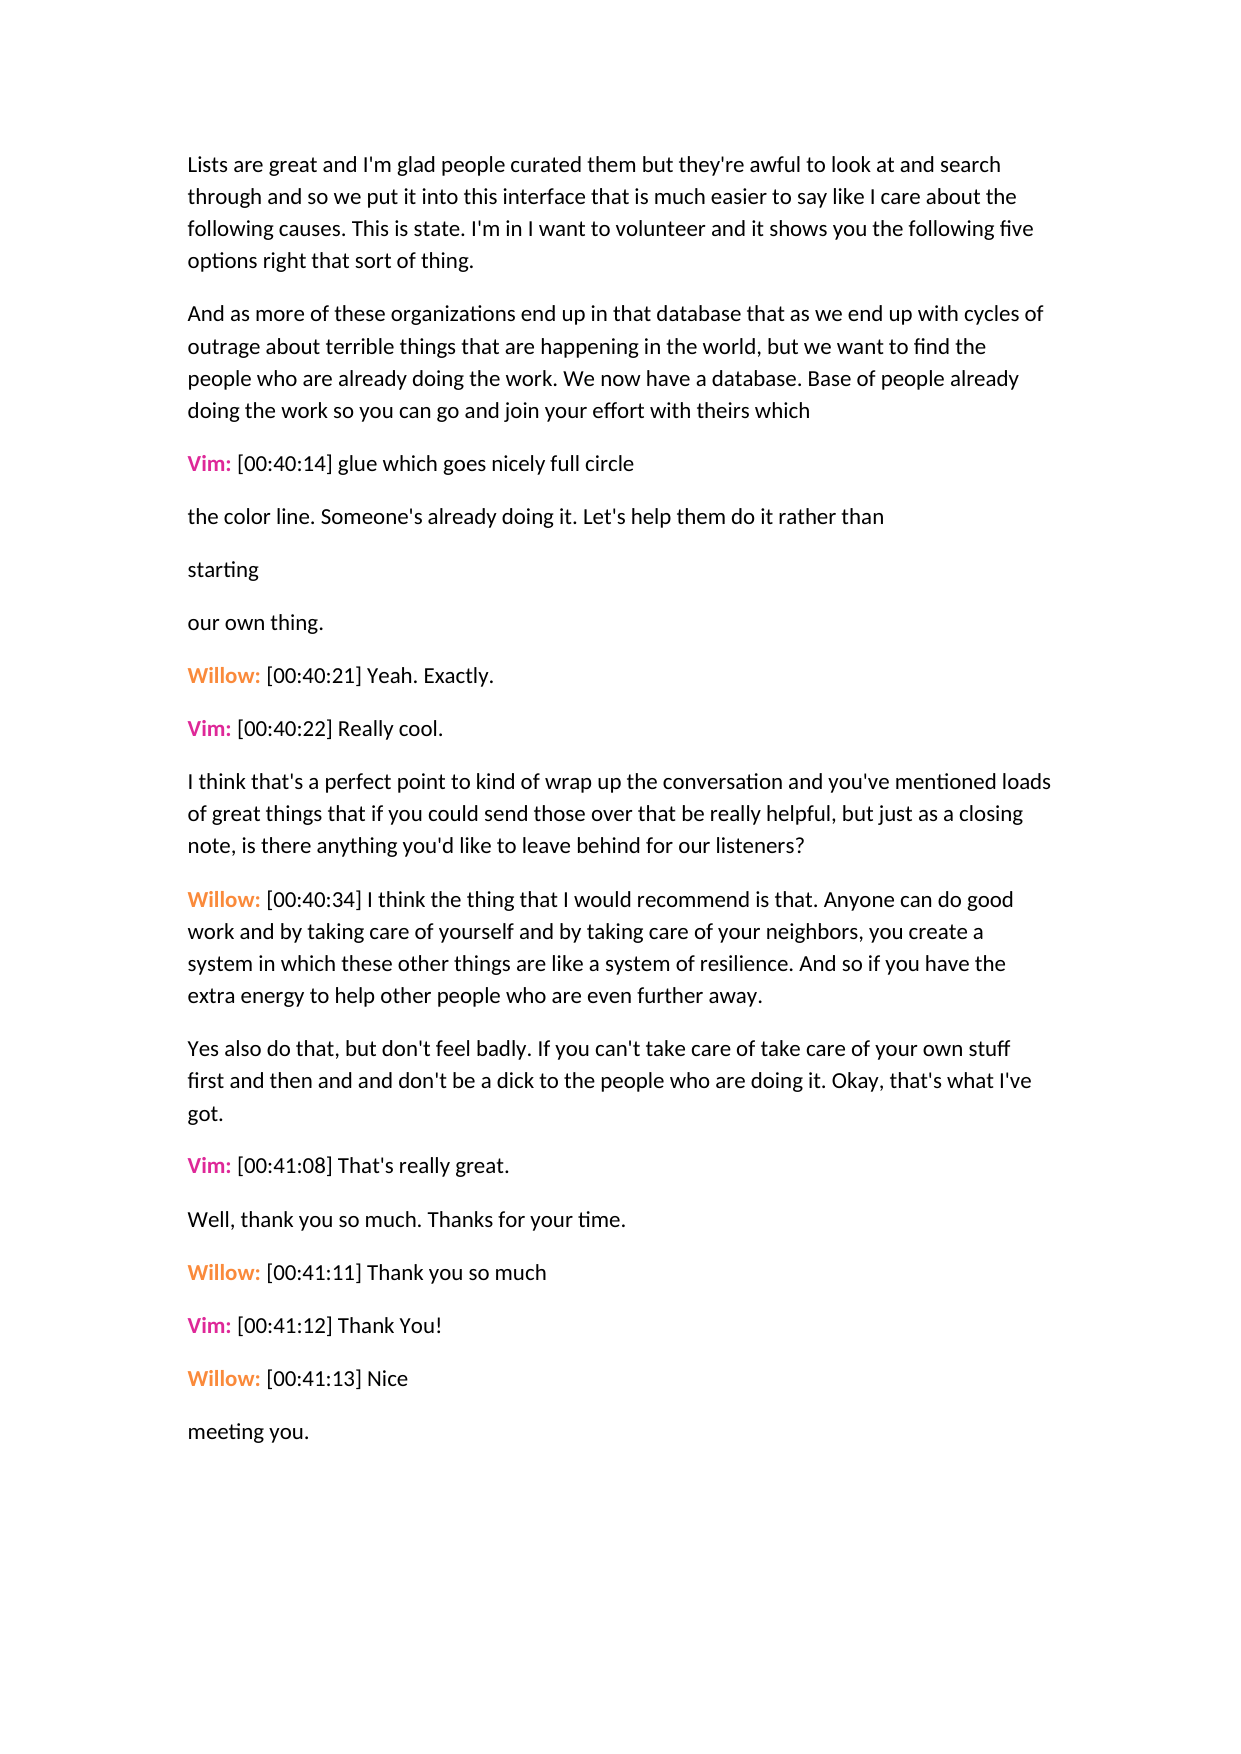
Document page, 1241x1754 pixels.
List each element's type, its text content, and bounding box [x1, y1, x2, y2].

text Vim: [00:41:08] That's really great. [187, 1152, 1053, 1180]
text starting [187, 555, 1053, 583]
text And as more of these organizations end up in that database that as we end up with cycles of outrage about terrible things that are happening in the world, but we want to find the people who are already doing the work. We now have a database. Base of people already doing the work so you can go and join your effort with theirs which [187, 299, 1053, 424]
text the color line. Someone's already doing it. Let's help them do it rather than [187, 502, 1053, 530]
text I think that's a perfect point to kind of wrap up the conversation and you've mentioned loads of great things that if you could send those over that be really helpful, but just as a closing note, is there anything you'd like to leave behind for our listeners? [187, 767, 1053, 860]
text meeting you. [187, 1417, 1053, 1445]
text Well, thank you so much. Thanks for your time. [187, 1205, 1053, 1233]
text Vim: [00:41:12] Thank You! [187, 1311, 1053, 1339]
text Willow: [00:41:11] Thank you so much [187, 1258, 1053, 1286]
text Vim: [00:40:14] glue which goes nicely full circle [187, 449, 1053, 477]
text Willow: [00:40:34] I think the thing that I would recommend is that. Anyone can do good work and by taking care of yourself and by taking care of your neighbors, you create a system in which these other things are like a system of resilience. And so if you have the extra energy to help other people who are even further away. [187, 885, 1053, 1009]
text Willow: [00:40:21] Yeah. Exactly. [187, 661, 1053, 689]
text Yes also do that, but don't feel badly. If you can't take care of take care of your own stuff first and then and and don't be a dick to the people who are doing it. Okay, that's what I've got. [187, 1034, 1053, 1127]
text Willow: [00:41:13] Nice [187, 1364, 1053, 1392]
text Vim: [00:40:22] Really cool. [187, 714, 1053, 742]
text our own thing. [187, 608, 1053, 636]
text Lists are great and I'm glad people curated them but they're awful to look at and search through and so we put it into this interface that is much easier to say like I care about the following causes. This is state. I'm in I want to volunteer and it shows you the following five options right that sort of thing. [187, 150, 1053, 274]
